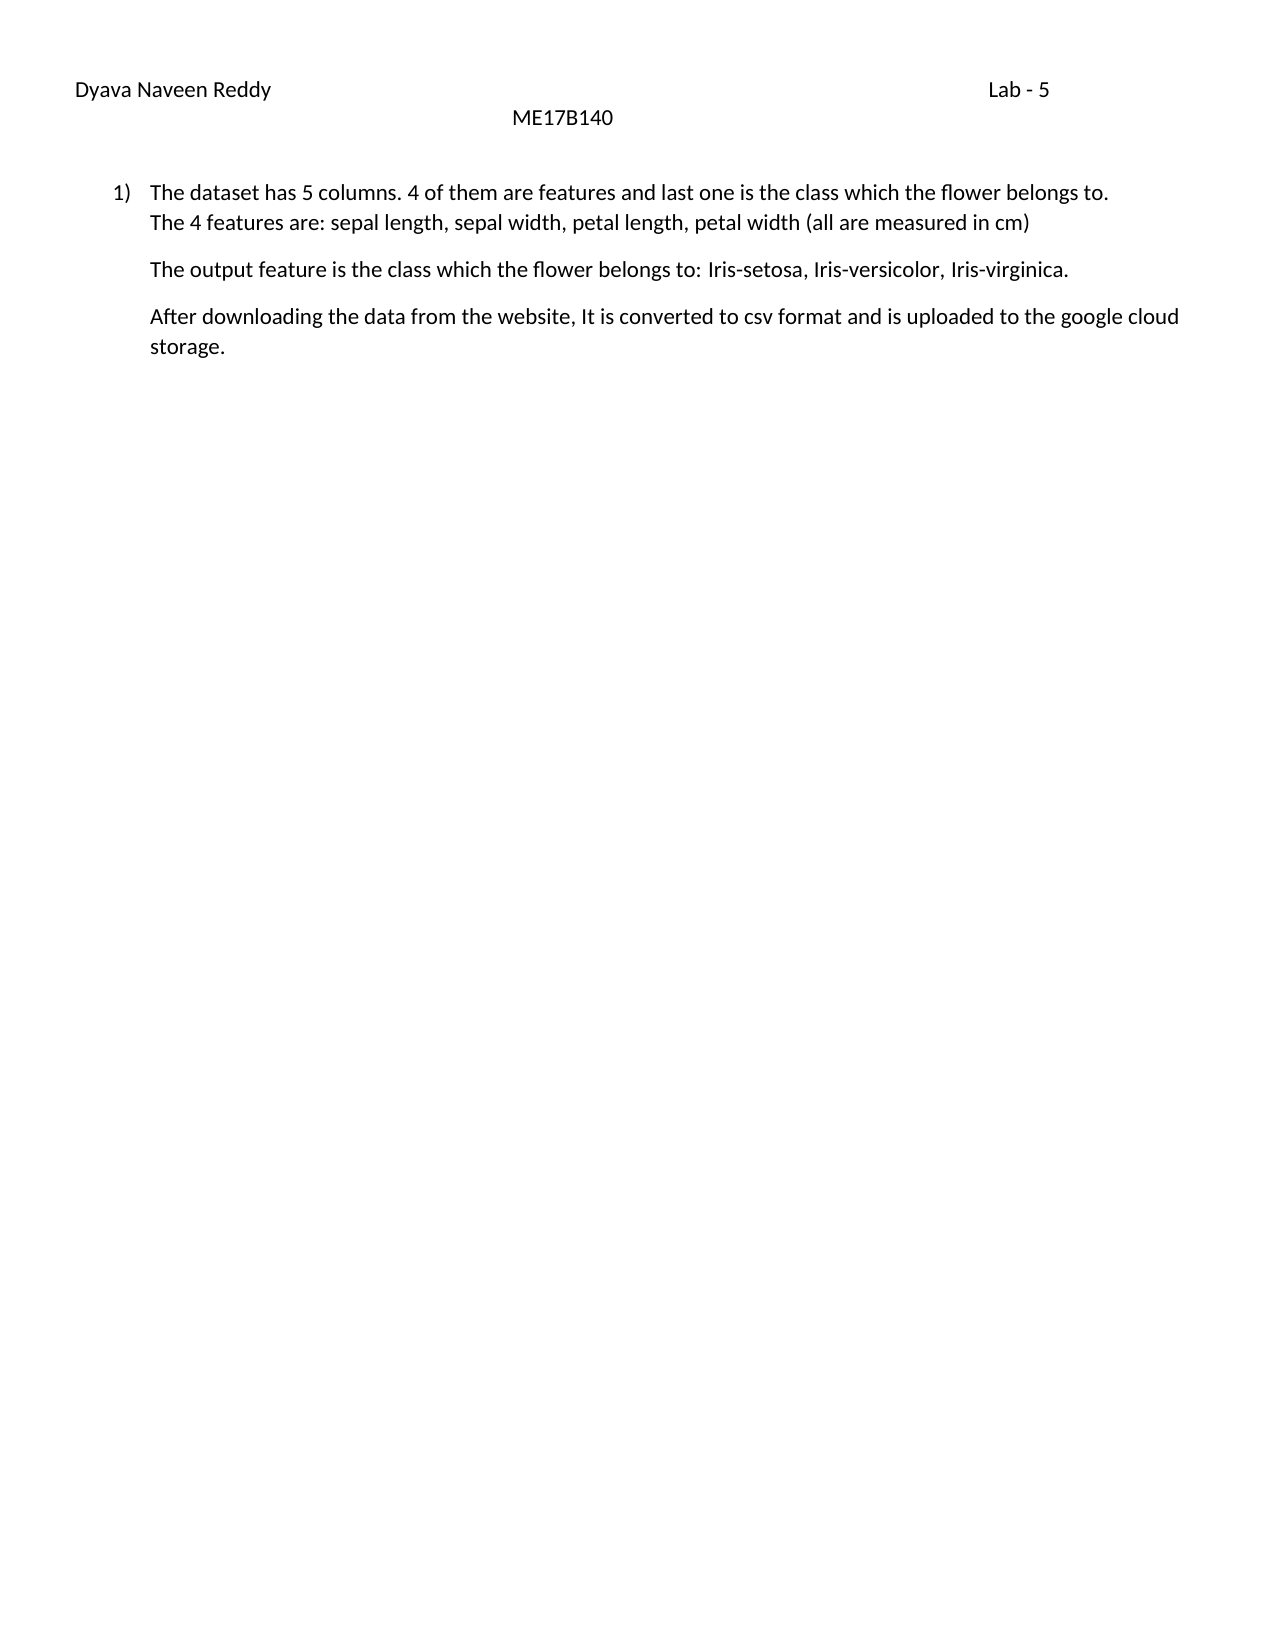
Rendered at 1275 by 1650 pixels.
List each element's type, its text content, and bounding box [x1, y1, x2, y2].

text The output feature is the class which the flower belongs to: Iris-setosa, Iris-versicolor, Iris-virginica. [75, 255, 1200, 283]
list The dataset has 5 columns. 4 of them are features and last one is the class which the flower belongs to. [112, 178, 1200, 206]
list The 4 features are: sepal length, sepal width, petal length, petal width (all are measured in cm) [150, 208, 1200, 236]
text After downloading the data from the website, It is converted to csv format and is uploaded to the google cloud storage. [150, 302, 1200, 360]
